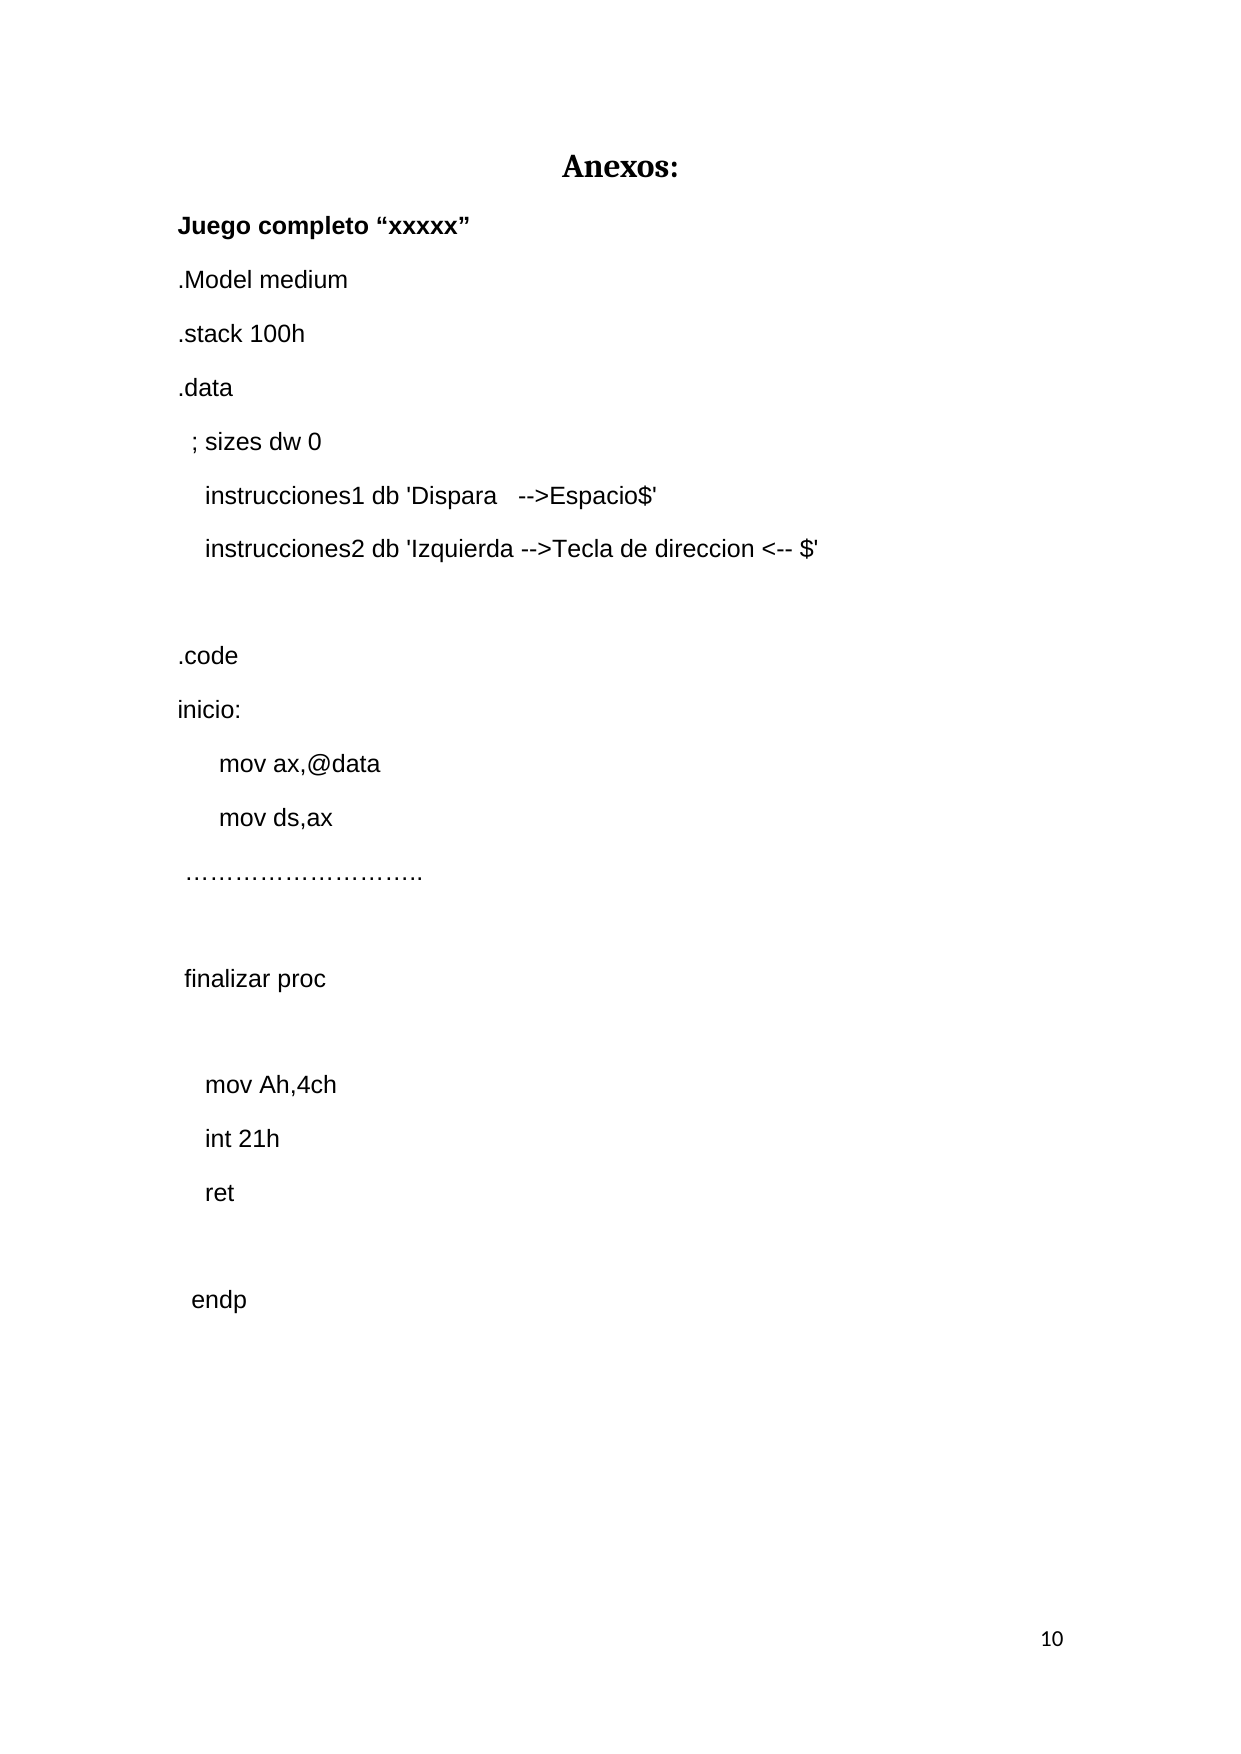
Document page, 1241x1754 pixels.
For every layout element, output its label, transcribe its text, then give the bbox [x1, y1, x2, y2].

text ret [177, 1178, 1063, 1207]
text mov Ah,4ch [177, 1071, 1063, 1099]
text finalizar proc [177, 964, 1063, 992]
text instrucciones2 db 'Izquierda -->Tecla de direccion <-- $' [177, 534, 1063, 563]
text .code [177, 641, 1063, 670]
text .data [177, 373, 1063, 402]
title Anexos: [177, 148, 1063, 186]
text endp [177, 1285, 1063, 1314]
text mov ds,ax [177, 803, 1063, 832]
text ; sizes dw 0 [177, 427, 1063, 456]
text .Model medium [177, 265, 1063, 294]
text instrucciones1 db 'Dispara -->Espacio$' [177, 481, 1063, 509]
text ……………………….. [177, 857, 1063, 886]
text mov ax,@data [177, 749, 1063, 778]
text .stack 100h [177, 319, 1063, 348]
text Juego completo “xxxxx” [177, 211, 1063, 240]
text inicio: [177, 695, 1063, 724]
text int 21h [177, 1124, 1063, 1153]
